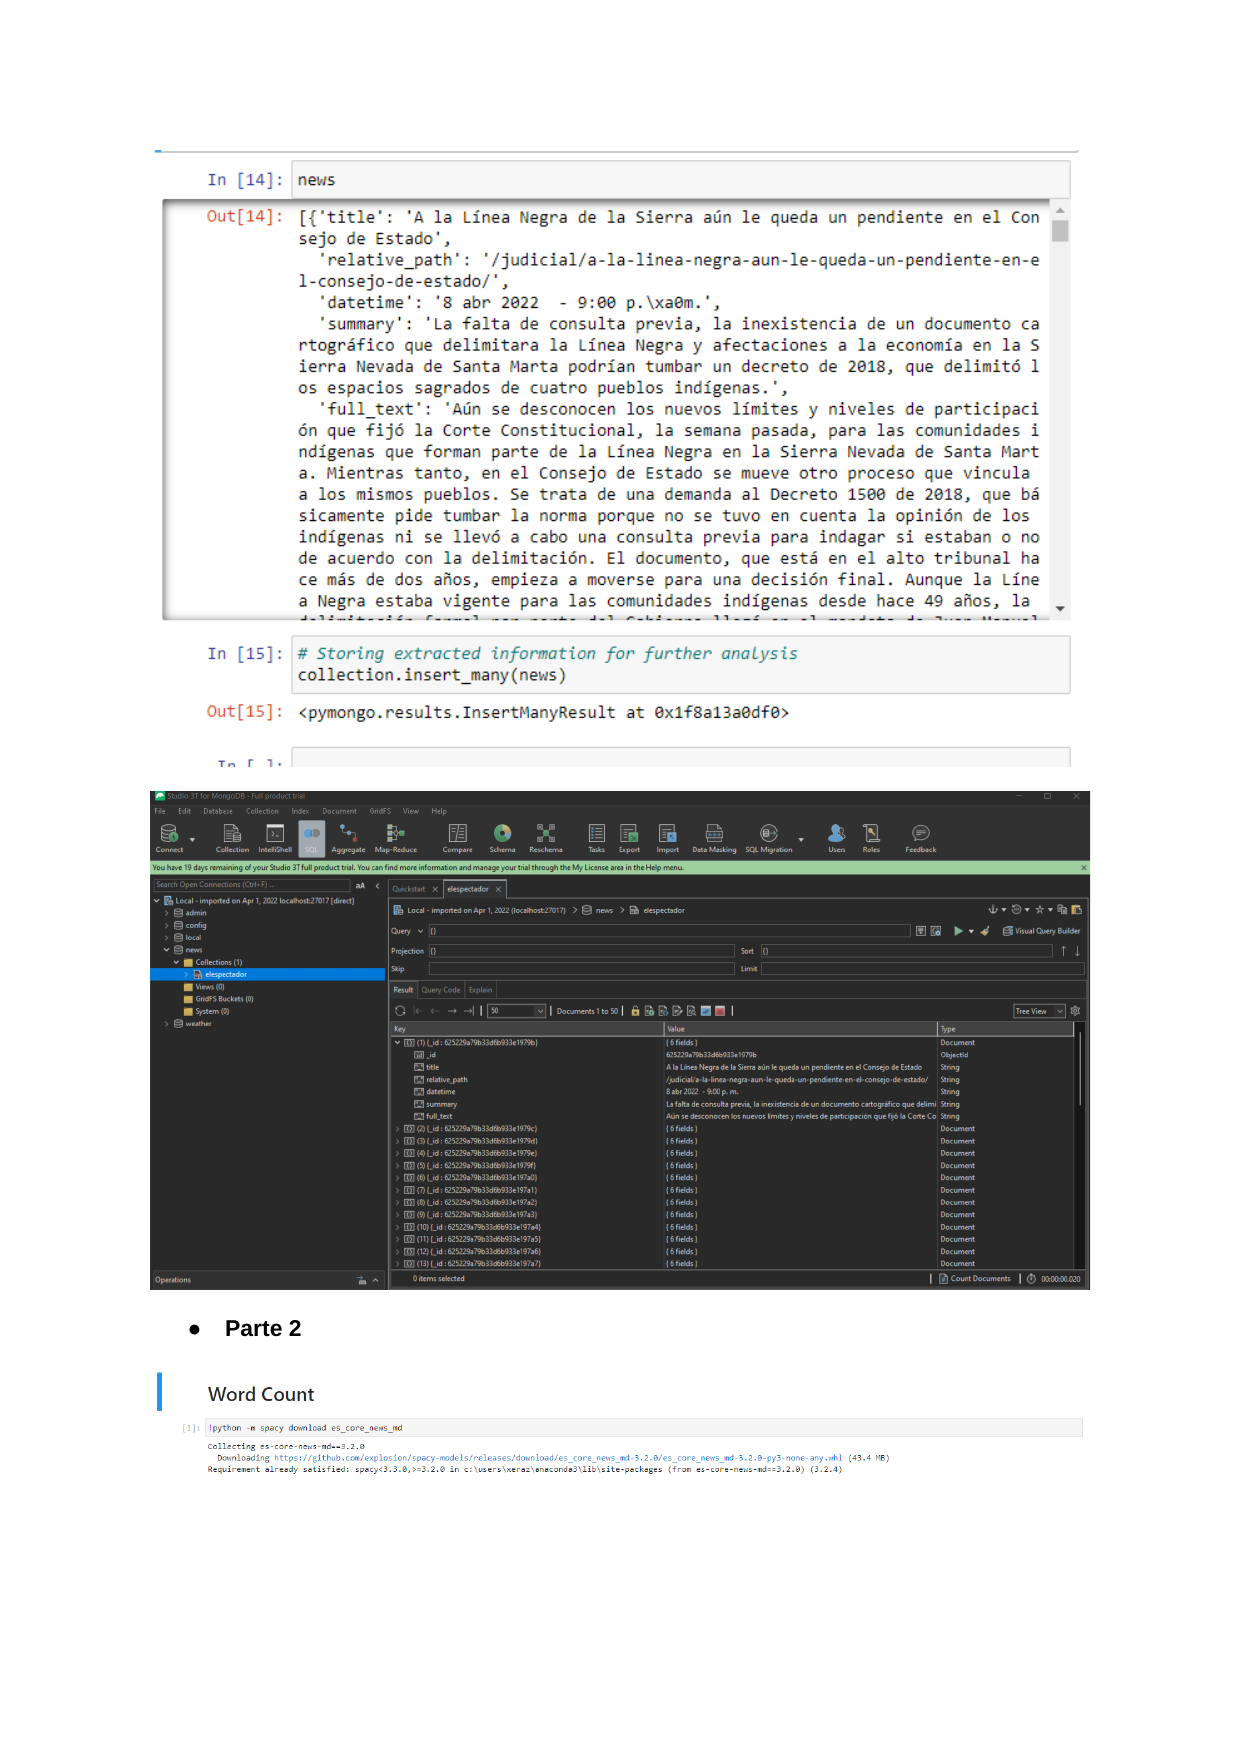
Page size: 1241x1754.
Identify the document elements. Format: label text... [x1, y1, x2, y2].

picture [150, 150, 1091, 767]
list Parte 2 [187, 1314, 1090, 1341]
picture [150, 1366, 1091, 1477]
picture [150, 791, 1091, 1290]
